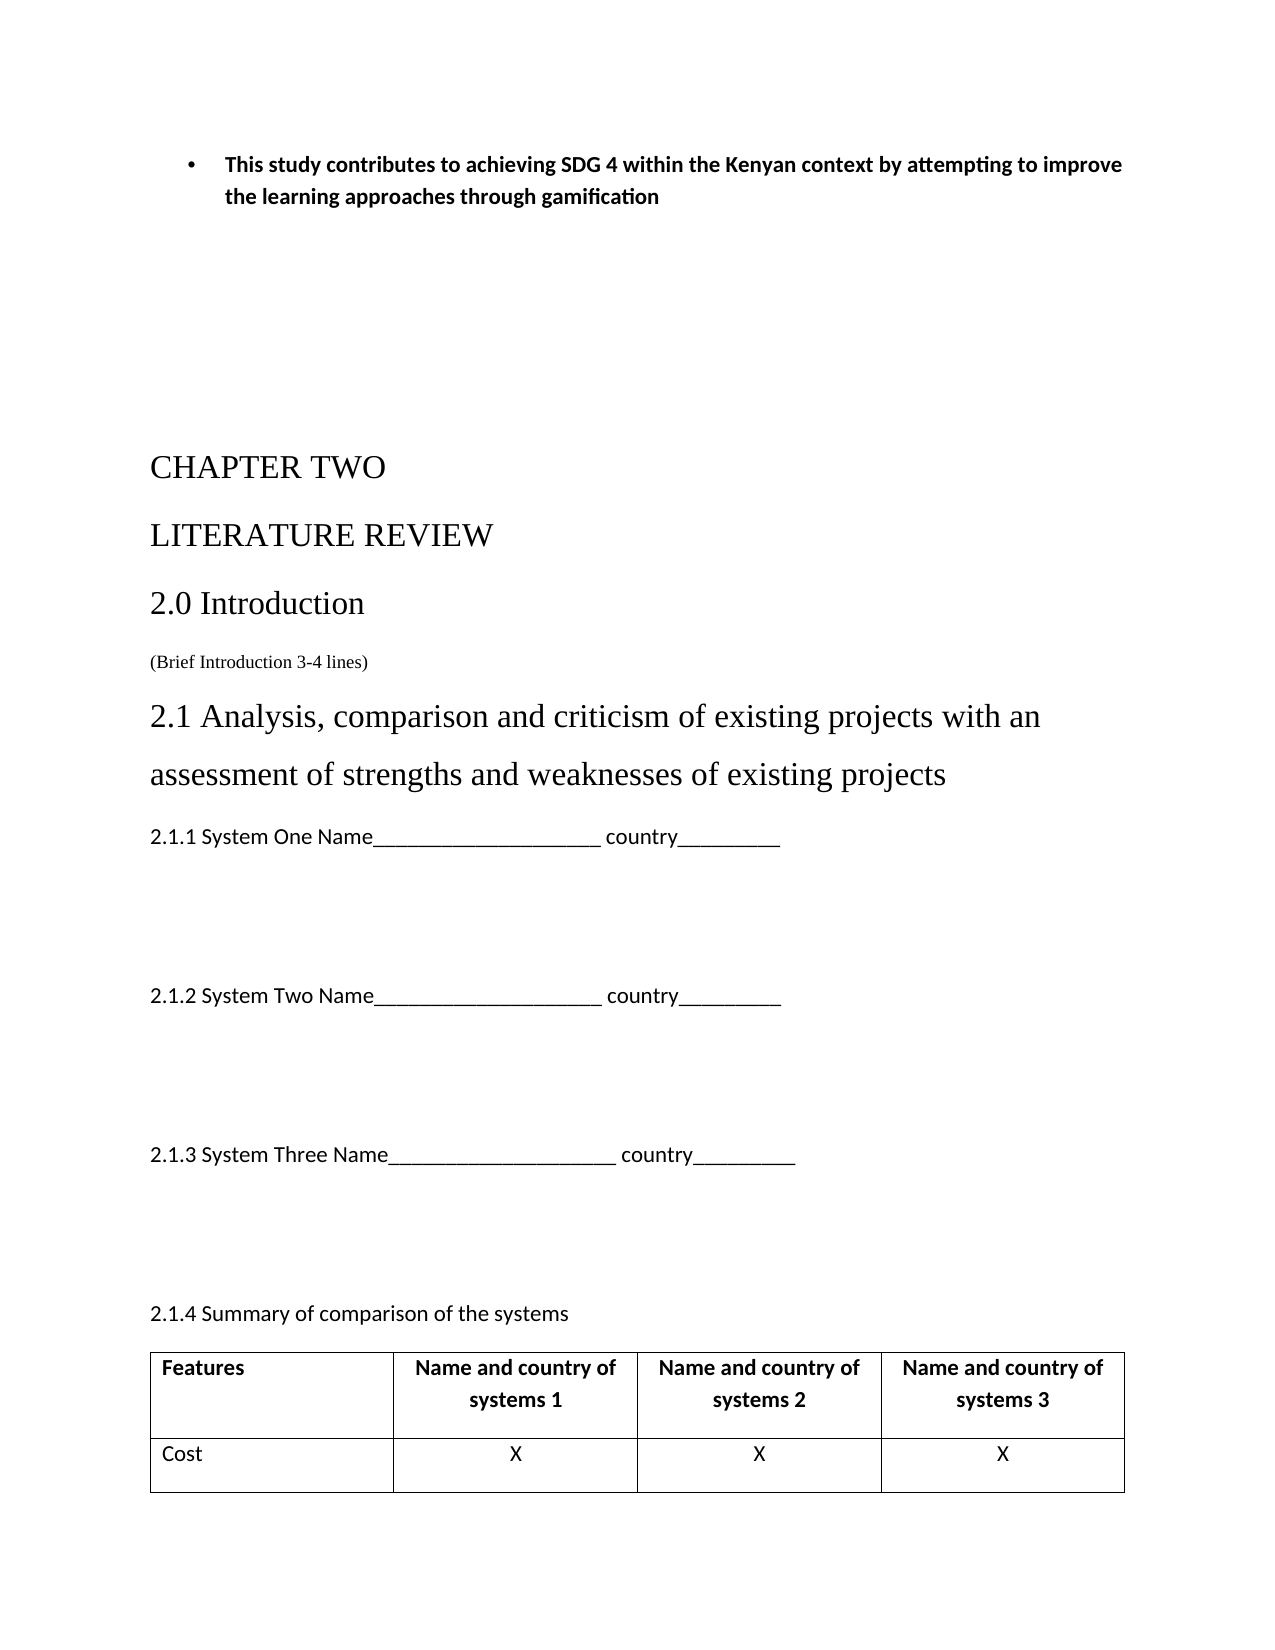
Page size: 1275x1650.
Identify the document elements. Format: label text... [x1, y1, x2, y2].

text 2.1.4 Summary of comparison of the systems [150, 1299, 1125, 1327]
table_header Features [151, 1353, 393, 1438]
list This study contributes to achieving SDG 4 within the Kenyan context by attempting to improve the learning approaches through gamification [187, 150, 1125, 210]
text 2.1.1 System One Name____________________ country_________ [150, 822, 1125, 850]
text 2.0 Introduction [150, 583, 1125, 621]
table_header Name and country of systems 1 [394, 1353, 637, 1438]
text 2.1.3 System Three Name____________________ country_________ [150, 1140, 1125, 1168]
table_cell Cost [151, 1439, 393, 1492]
table_cell X [882, 1439, 1124, 1492]
text LITERATURE REVIEW [150, 515, 1125, 553]
text (Brief Introduction 3-4 lines) [150, 651, 1125, 673]
text CHAPTER TWO [150, 447, 1125, 486]
text 2.1.2 System Two Name____________________ country_________ [150, 981, 1125, 1009]
text 2.1 Analysis, comparison and criticism of existing projects with an assessment of strengths and weaknesses of existing projects [150, 697, 1125, 792]
table_header Name and country of systems 3 [882, 1353, 1124, 1438]
table_cell X [394, 1439, 637, 1492]
table_cell X [638, 1439, 881, 1492]
table_header Name and country of systems 2 [638, 1353, 881, 1438]
